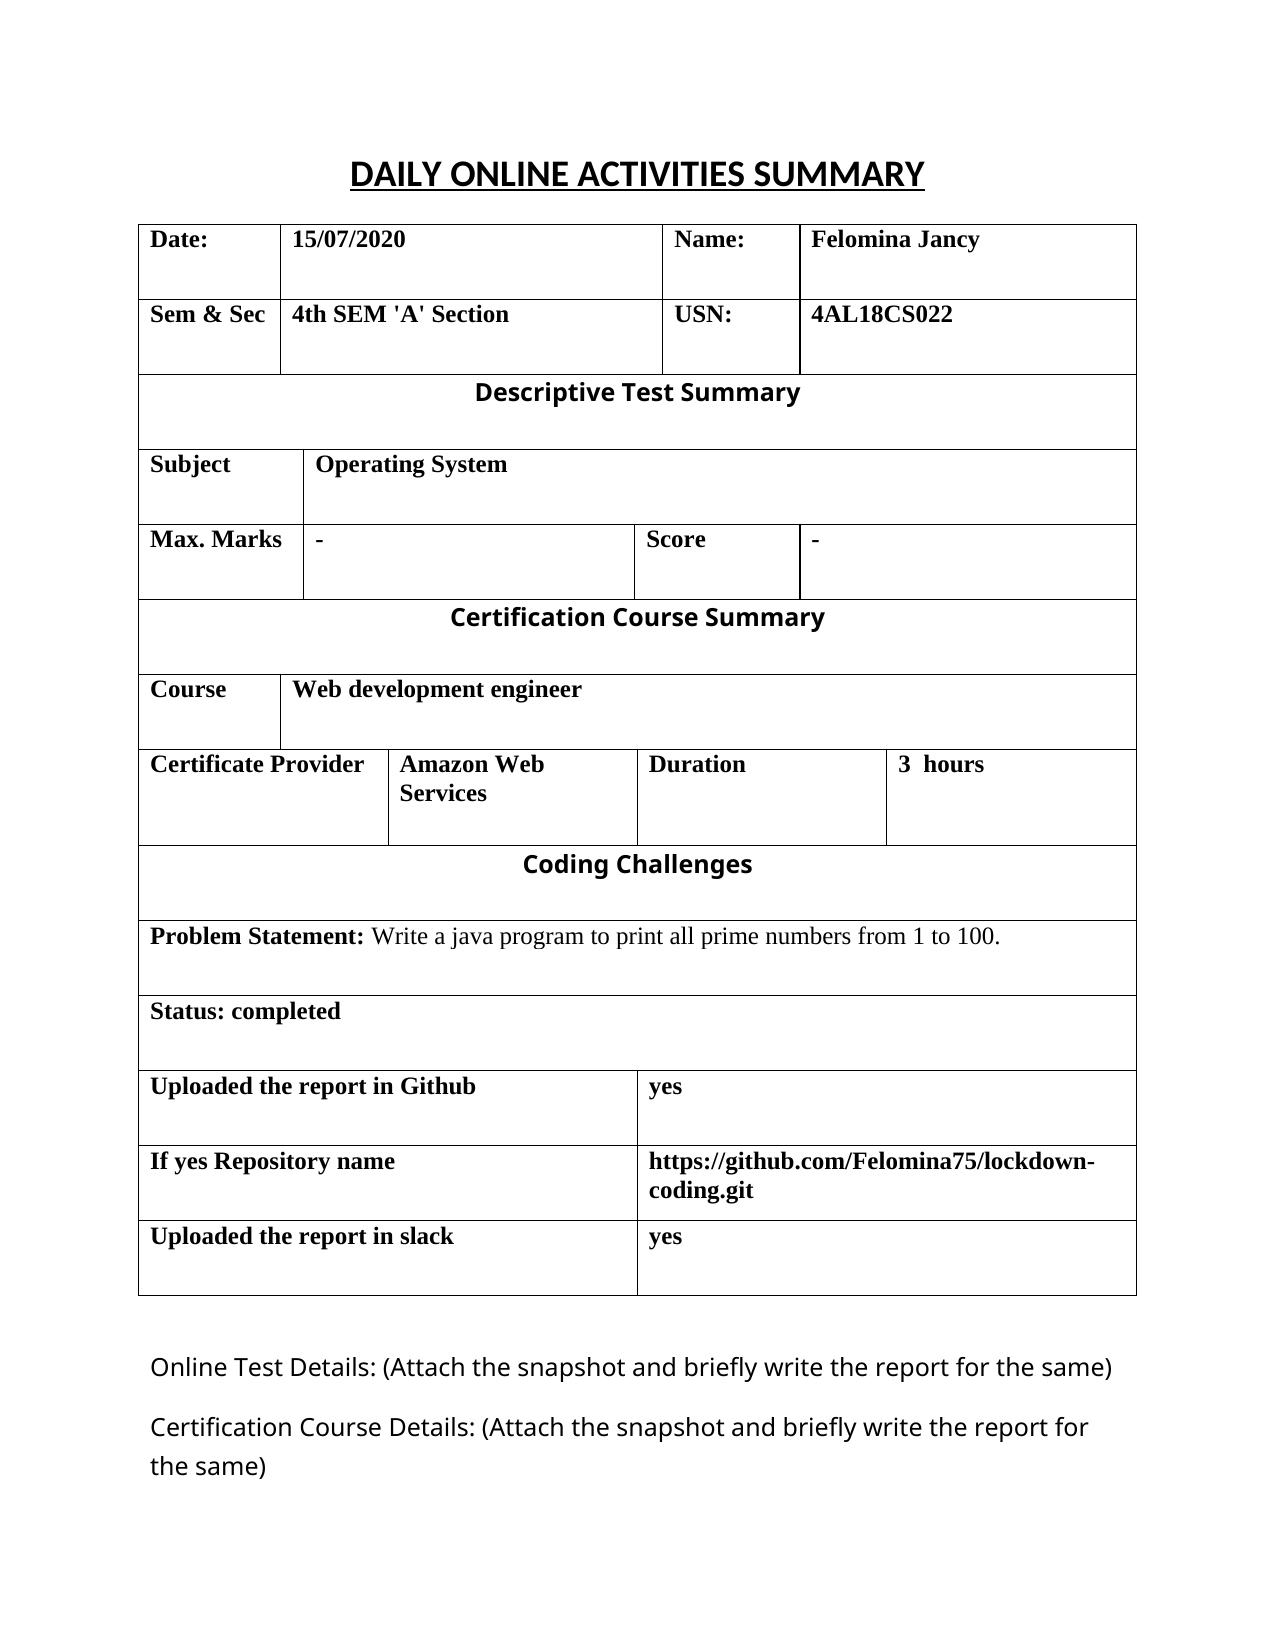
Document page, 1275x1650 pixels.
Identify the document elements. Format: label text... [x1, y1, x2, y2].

table_cell 4th SEM 'A' Section [281, 300, 662, 373]
table_cell 3 hours [887, 750, 1136, 845]
table_cell USN: [663, 300, 799, 373]
text Online Test Details: (Attach the snapshot and briefly write the report for the same) [150, 1349, 1125, 1383]
table_header Date: [139, 225, 280, 298]
table_cell - [801, 525, 1136, 598]
table_cell Certification Course Summary [139, 600, 1136, 673]
table_cell 4AL18CS022 [801, 300, 1136, 373]
table_cell https://github.com/Felomina75/lockdown-coding.git [638, 1146, 1136, 1220]
table_cell Course [139, 675, 280, 748]
table_header Name: [663, 225, 799, 298]
table_header Felomina Jancy [801, 225, 1136, 298]
table_cell Operating System [304, 450, 1136, 523]
text DAILY ONLINE ACTIVITIES SUMMARY [150, 150, 1125, 196]
table_cell Amazon Web Services [389, 750, 637, 845]
table_cell Max. Marks [139, 525, 303, 598]
table_cell If yes Repository name [139, 1146, 637, 1220]
table_cell Web development engineer [281, 675, 1136, 748]
table_cell Subject [139, 450, 303, 523]
table_cell Duration [638, 750, 886, 845]
table_cell Uploaded the report in slack [139, 1221, 637, 1295]
table_cell Descriptive Test Summary [139, 375, 1136, 448]
table_cell Sem & Sec [139, 300, 280, 373]
table_cell - [304, 525, 634, 598]
table_cell Certificate Provider [139, 750, 388, 845]
table_header 15/07/2020 [281, 225, 662, 298]
table_cell Score [635, 525, 799, 598]
text Certification Course Details: (Attach the snapshot and briefly write the report for the same) [150, 1409, 1125, 1482]
table_cell Uploaded the report in Github [139, 1071, 637, 1145]
table_cell Problem Statement: Write a java program to print all prime numbers from 1 to 100. [139, 921, 1136, 995]
table_cell Coding Challenges [139, 846, 1136, 920]
table_cell yes [638, 1071, 1136, 1145]
table_cell yes [638, 1221, 1136, 1295]
table_cell Status: completed [139, 996, 1136, 1070]
